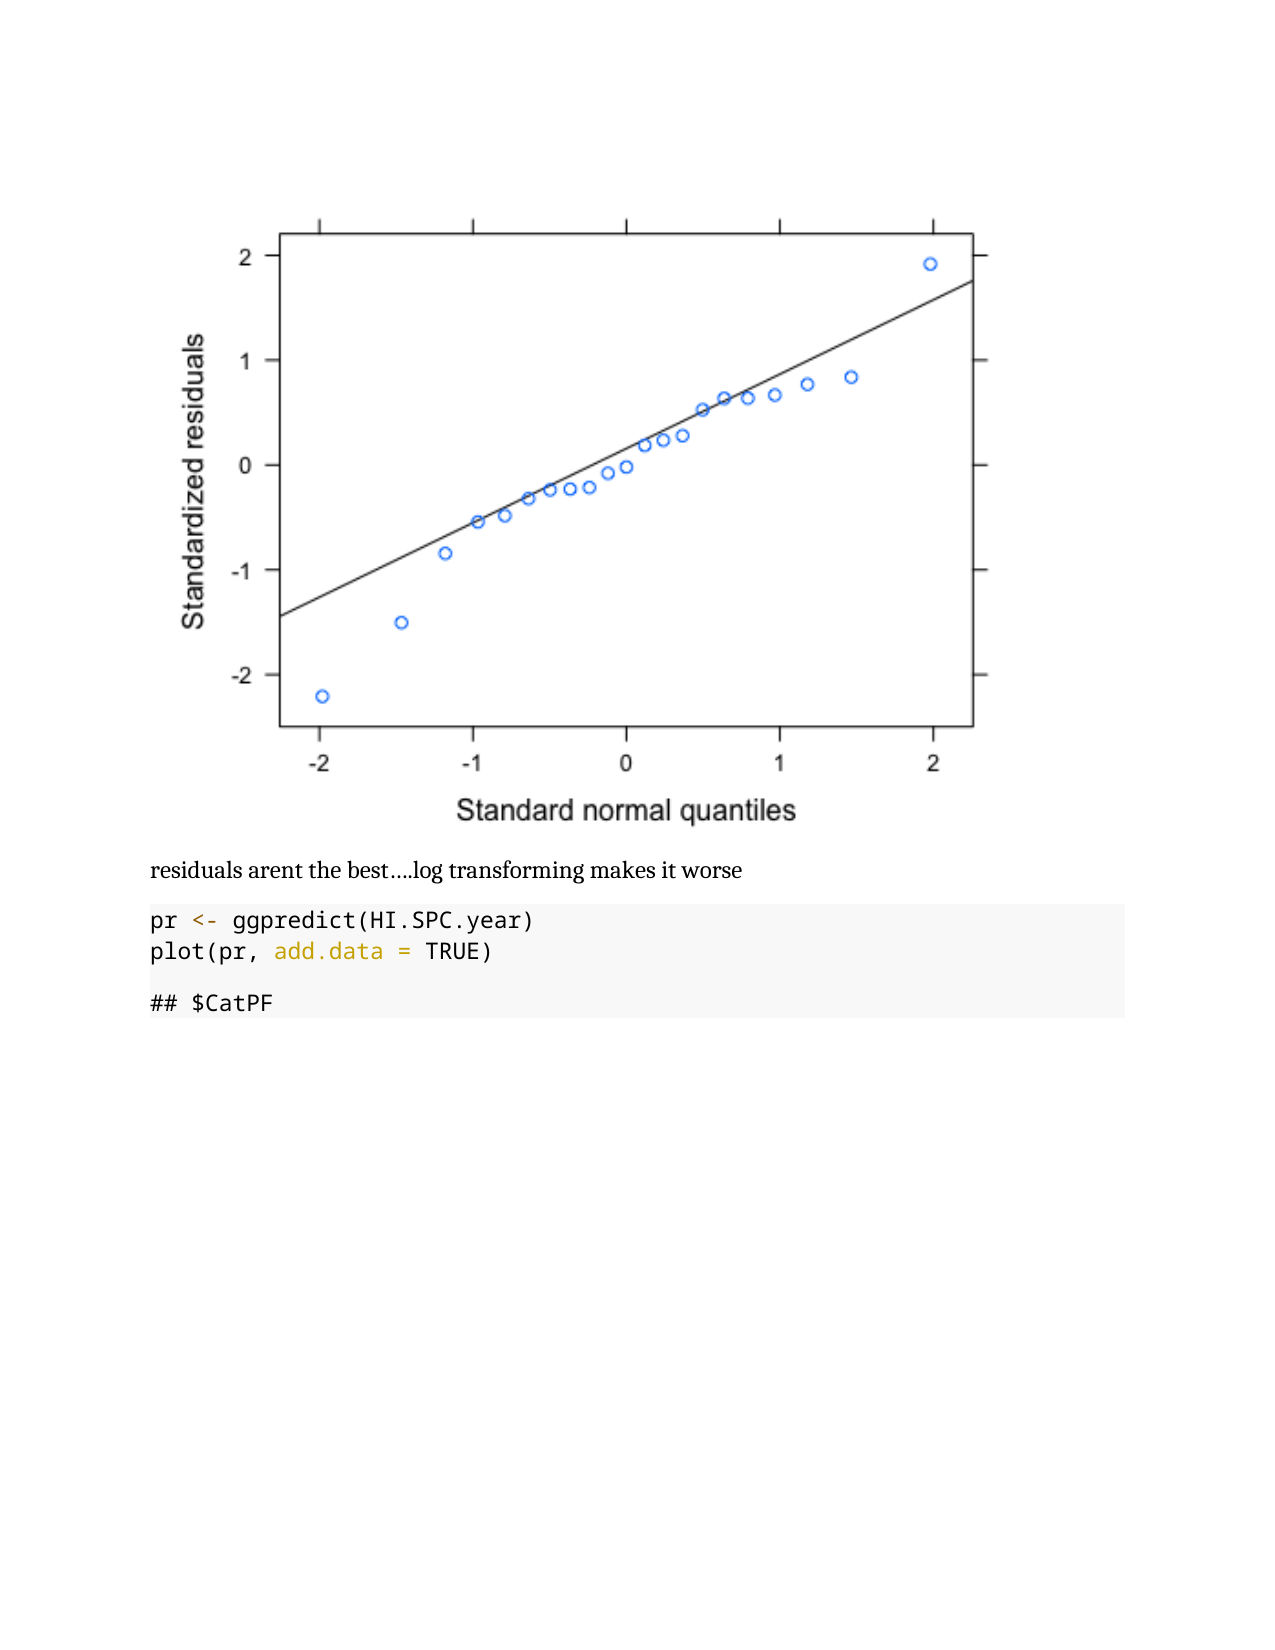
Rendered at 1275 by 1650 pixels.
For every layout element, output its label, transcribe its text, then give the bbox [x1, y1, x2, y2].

text ## $CatPF [150, 987, 1125, 1018]
text pr <- ggpredict(HI.SPC.year) plot(pr, add.data = TRUE) [494, 904, 1125, 966]
picture [168, 150, 1044, 850]
